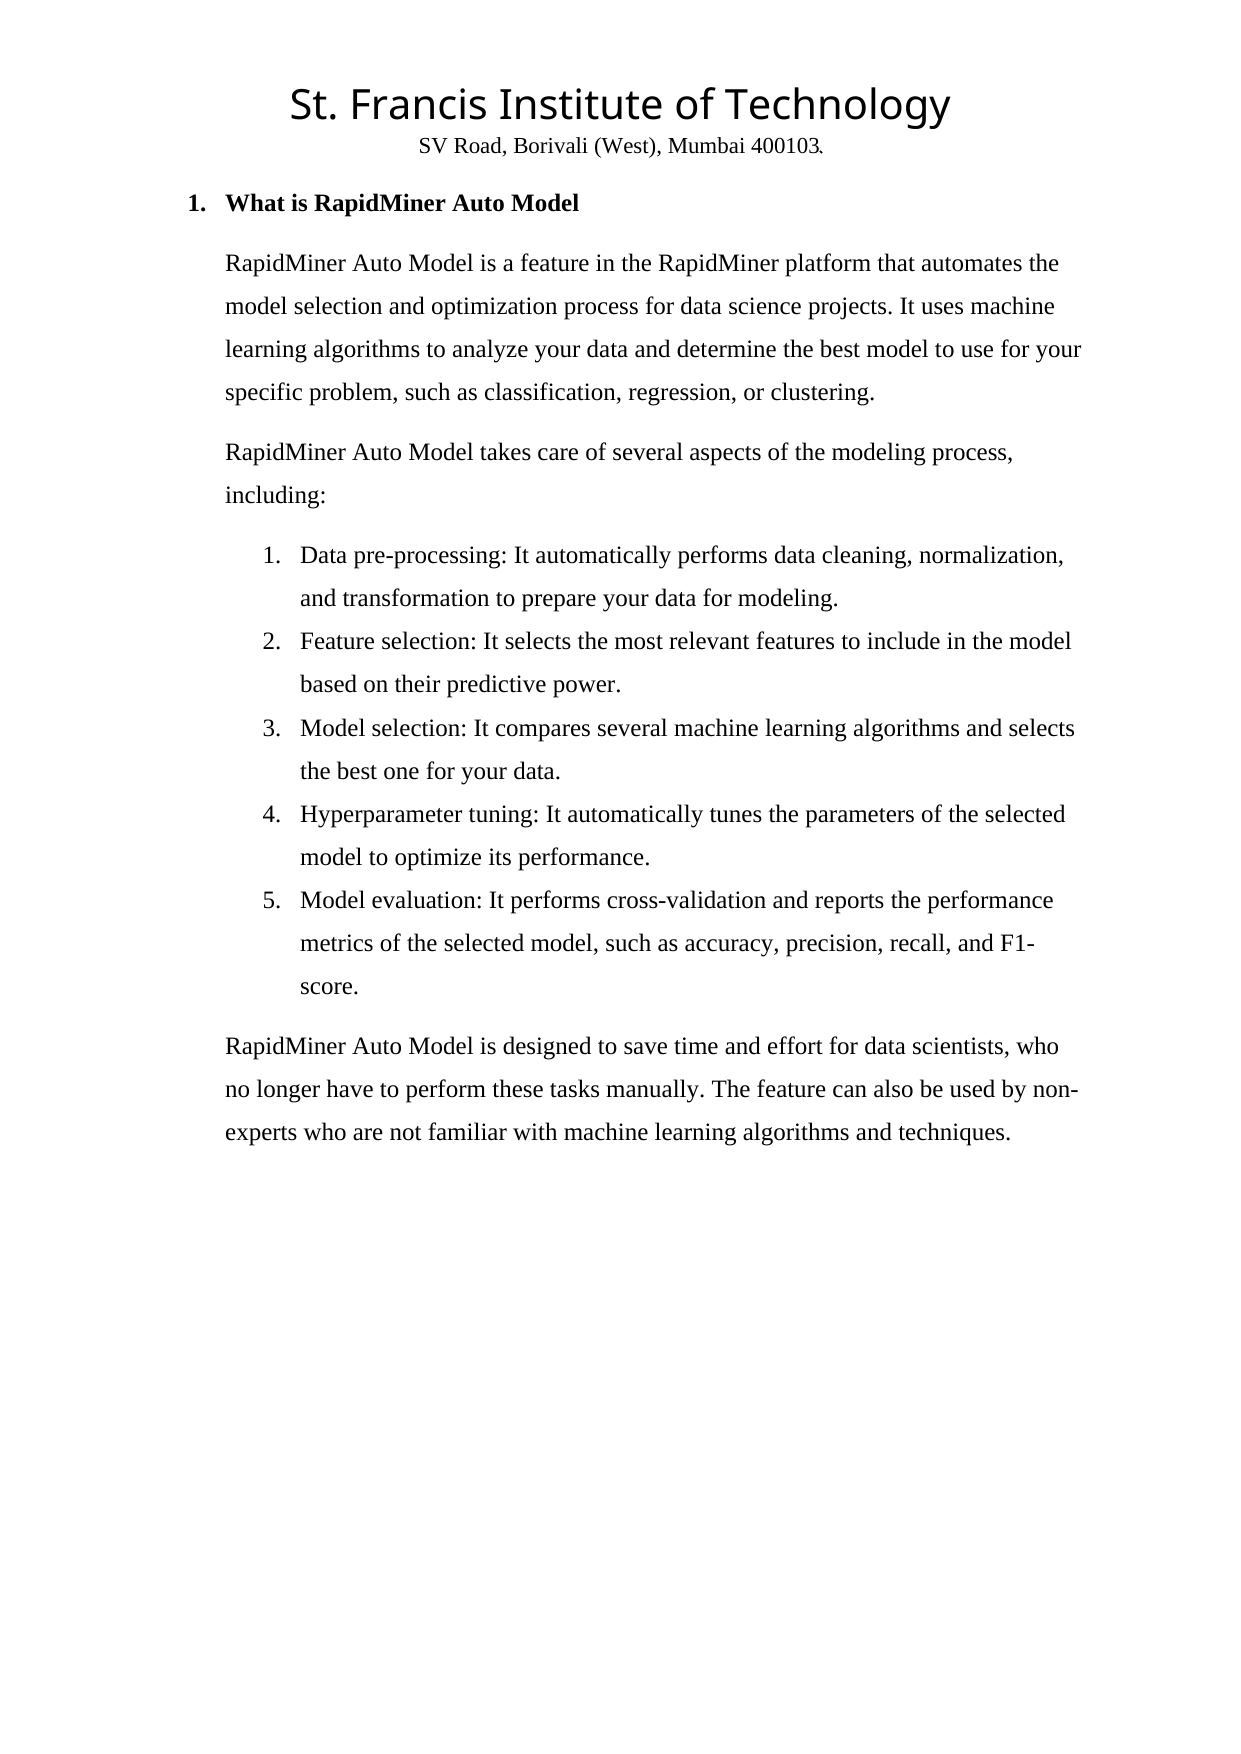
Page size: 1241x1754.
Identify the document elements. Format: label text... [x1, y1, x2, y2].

list What is RapidMiner Auto Model [187, 188, 1090, 217]
list Feature selection: It selects the most relevant features to include in the model based on their predictive power. [262, 626, 1090, 698]
list Model selection: It compares several machine learning algorithms and selects the best one for your data. [262, 713, 1090, 784]
list Data pre-processing: It automatically performs data cleaning, normalization, and transformation to prepare your data for modeling. [262, 540, 1090, 612]
text RapidMiner Auto Model is designed to save time and effort for data scientists, who no longer have to perform these tasks manually. The feature can also be used by non-experts who are not familiar with machine learning algorithms and techniques. [225, 1031, 1090, 1146]
list Model evaluation: It performs cross-validation and reports the performance metrics of the selected model, such as accuracy, precision, recall, and F1-score. [262, 885, 1090, 1000]
text RapidMiner Auto Model takes care of several aspects of the modeling process, including: [225, 437, 1090, 509]
list Hyperparameter tuning: It automatically tunes the parameters of the selected model to optimize its performance. [262, 799, 1090, 871]
text RapidMiner Auto Model is a feature in the RapidMiner platform that automates the model selection and optimization process for data science projects. It uses machine learning algorithms to analyze your data and determine the best model to use for your specific problem, such as classification, regression, or clustering. [225, 248, 1090, 406]
